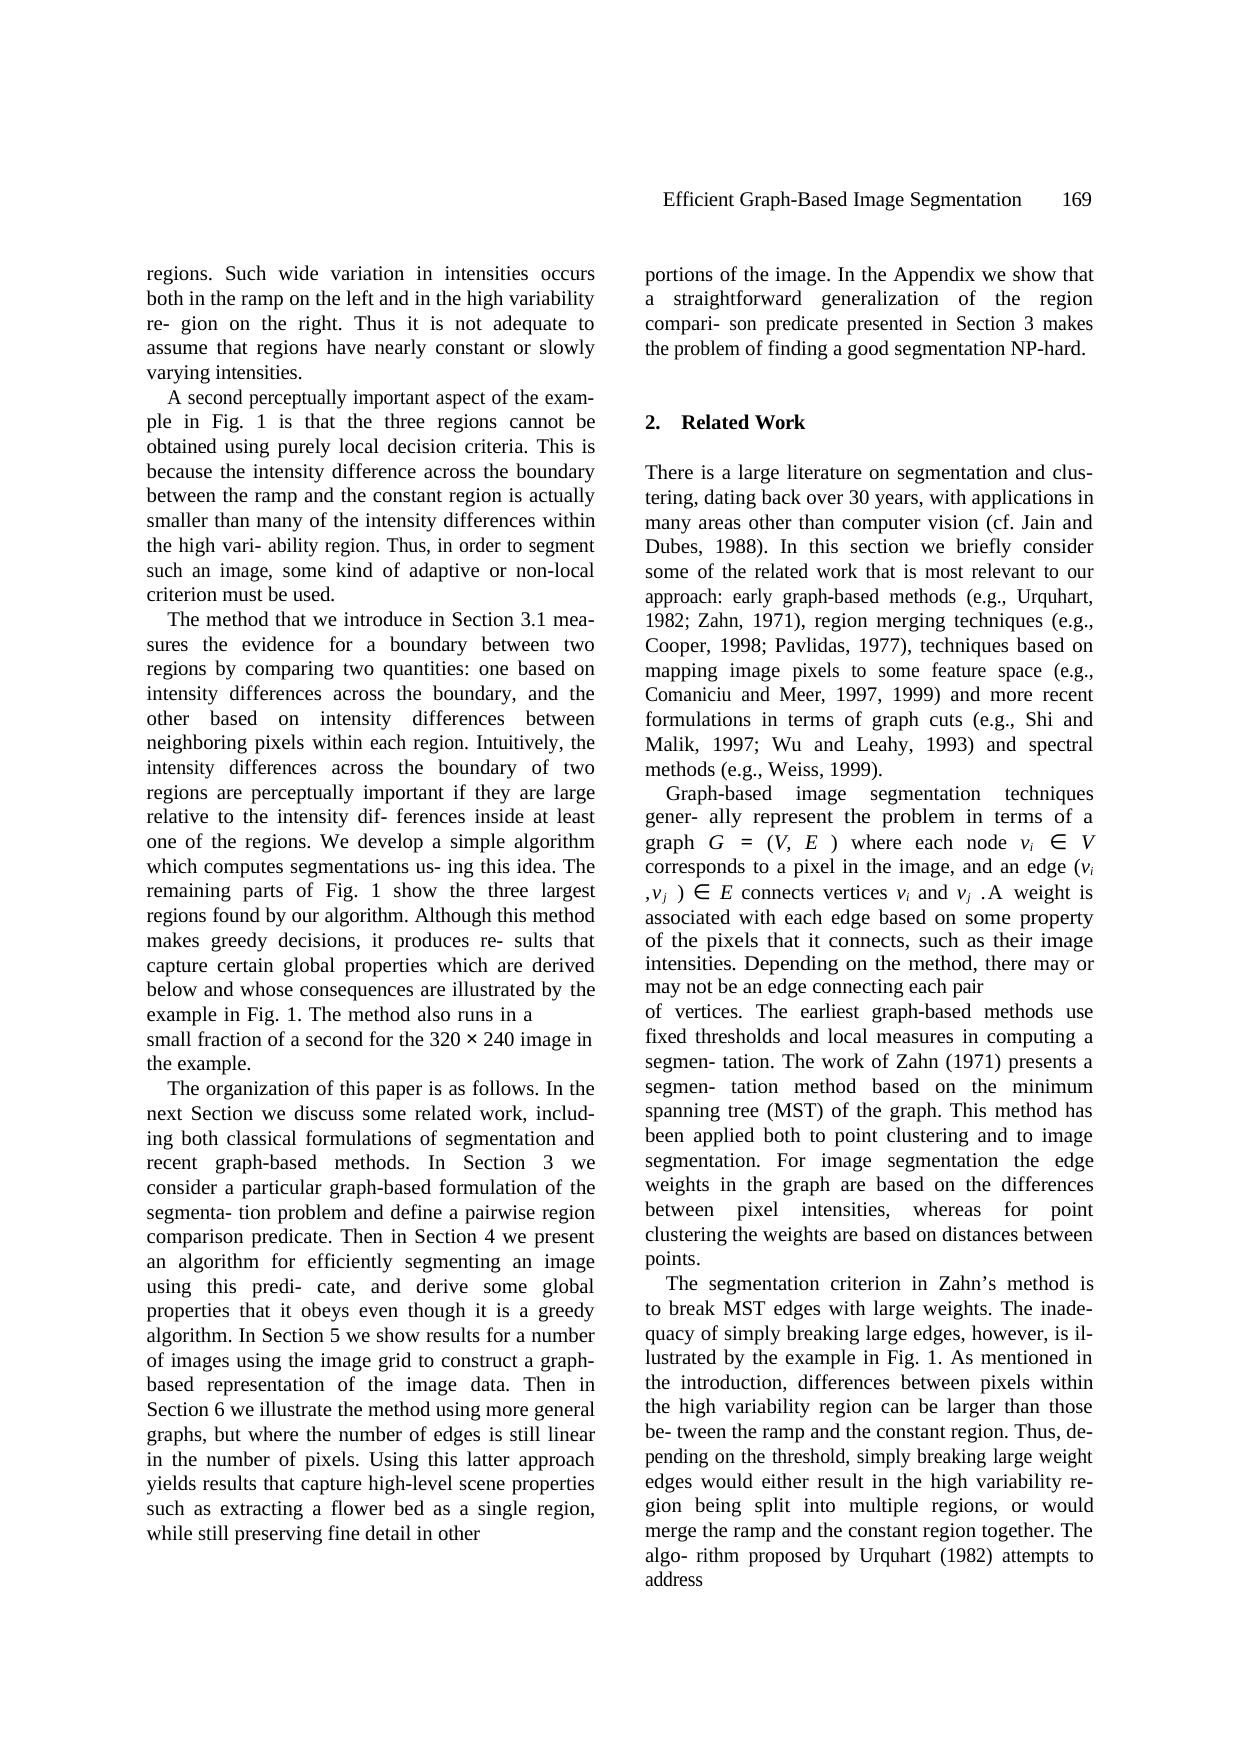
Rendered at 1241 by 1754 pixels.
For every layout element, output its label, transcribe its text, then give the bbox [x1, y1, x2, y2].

text regions. Such wide variation in intensities occurs both in the ramp on the left and in the high variability re- gion on the right. Thus it is not adequate to assume that regions have nearly constant or slowly varying intensities. [146, 261, 595, 384]
text portions of the image. In the Appendix we show that a straightforward generalization of the region compari- son predicate presented in Section 3 makes the problem of finding a good segmentation NP-hard. [645, 262, 1094, 360]
text There is a large literature on segmentation and clus- tering, dating back over 30 years, with applications in many areas other than computer vision (cf. Jain and Dubes, 1988). In this section we briefly consider some of the related work that is most relevant to our approach: early graph-based methods (e.g., Urquhart, 1982; Zahn, 1971), region merging techniques (e.g., Cooper, 1998; Pavlidas, 1977), techniques based on mapping image pixels to some feature space (e.g., Comaniciu and Meer, 1997, 1999) and more recent formulations in terms of graph cuts (e.g., Shi and Malik, 1997; Wu and Leahy, 1993) and spectral methods (e.g., Weiss, 1999). [645, 460, 1094, 781]
text Graph-based image segmentation techniques gener- ally represent the problem in terms of a graph G = (V, E ) where each node vi ∈ V corresponds to a pixel in the image, and an edge (vi ,vj ) ∈ E connects vertices vi and vj .A weight is associated with each edge based on some property of the pixels that it connects, such as their image intensities. Depending on the method, there may or may not be an edge connecting each pair [645, 782, 1094, 998]
text of vertices. The earliest graph-based methods use fixed thresholds and local measures in computing a segmen- tation. The work of Zahn (1971) presents a segmen- tation method based on the minimum spanning tree (MST) of the graph. This method has been applied both to point clustering and to image segmentation. For image segmentation the edge weights in the graph are based on the differences between pixel intensities, whereas for point clustering the weights are based on distances between points. [645, 999, 1094, 1270]
text The method that we introduce in Section 3.1 mea- sures the evidence for a boundary between two regions by comparing two quantities: one based on intensity differences across the boundary, and the other based on intensity differences between neighboring pixels within each region. Intuitively, the intensity differences across the boundary of two regions are perceptually important if they are large relative to the intensity dif- ferences inside at least one of the regions. We develop a simple algorithm which computes segmentations us- ing this idea. The remaining parts of Fig. 1 show the three largest regions found by our algorithm. Although this method makes greedy decisions, it produces re- sults that capture certain global properties which are derived below and whose consequences are illustrated by the example in Fig. 1. The method also runs in a [146, 607, 595, 1026]
text small fraction of a second for the 320 × 240 image in [146, 1027, 599, 1051]
subtitle Related Work [645, 410, 1107, 434]
text The organization of this paper is as follows. In the next Section we discuss some related work, includ- ing both classical formulations of segmentation and recent graph-based methods. In Section 3 we consider a particular graph-based formulation of the segmenta- tion problem and define a pairwise region comparison predicate. Then in Section 4 we present an algorithm for efficiently segmenting an image using this predi- cate, and derive some global properties that it obeys even though it is a greedy algorithm. In Section 5 we show results for a number of images using the image grid to construct a graph-based representation of the image data. Then in Section 6 we illustrate the method using more general graphs, but where the number of edges is still linear in the number of pixels. Using this latter approach yields results that capture high-level scene properties such as extracting a flower bed as a single region, while still preserving fine detail in other [146, 1076, 595, 1544]
text A second perceptually important aspect of the exam- ple in Fig. 1 is that the three regions cannot be obtained using purely local decision criteria. This is because the intensity difference across the boundary between the ramp and the constant region is actually smaller than many of the intensity differences within the high vari- ability region. Thus, in order to segment such an image, some kind of adaptive or non-local criterion must be used. [146, 385, 595, 606]
text the example. [146, 1051, 599, 1075]
text The segmentation criterion in Zahn’s method is to break MST edges with large weights. The inade- quacy of simply breaking large edges, however, is il- lustrated by the example in Fig. 1. As mentioned in the introduction, differences between pixels within the high variability region can be larger than those be- tween the ramp and the constant region. Thus, de- pending on the threshold, simply breaking large weight edges would either result in the high variability re- gion being split into multiple regions, or would merge the ramp and the constant region together. The algo- rithm proposed by Urquhart (1982) attempts to address [645, 1271, 1094, 1591]
